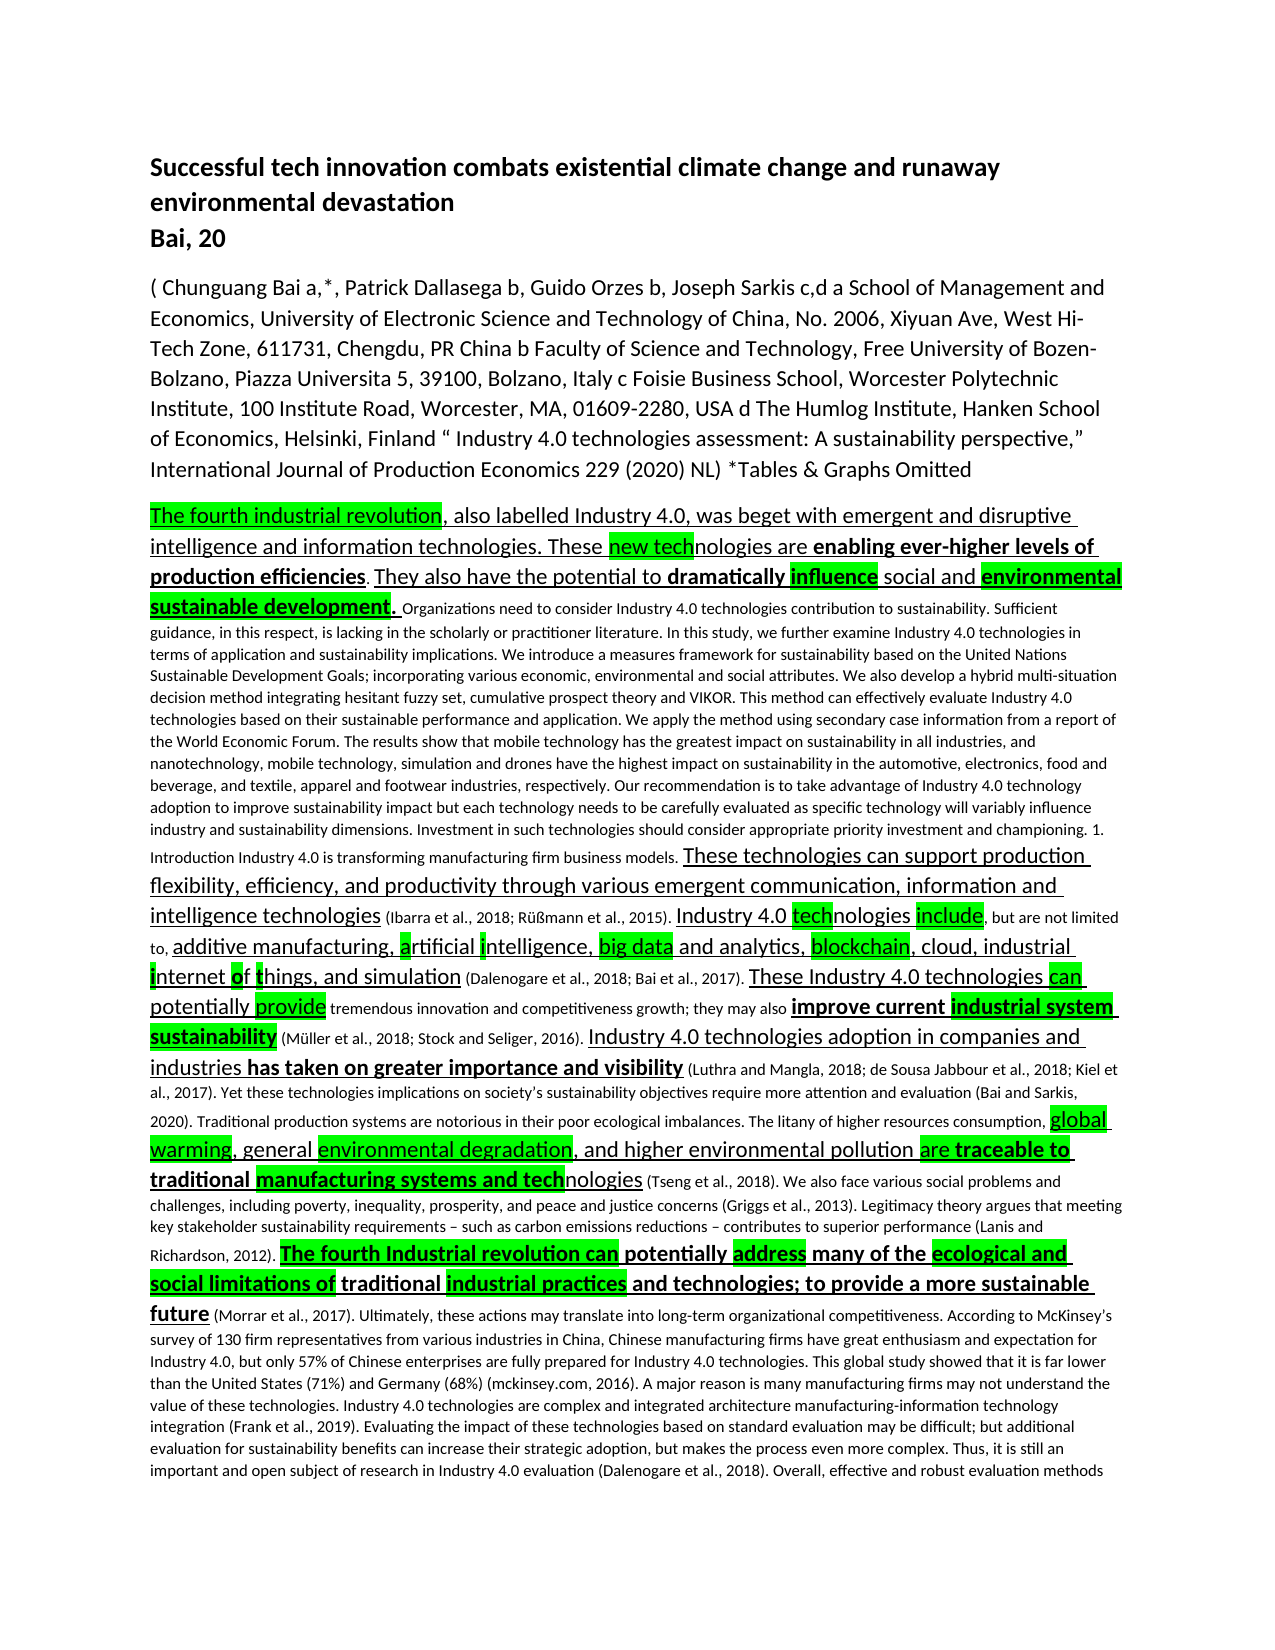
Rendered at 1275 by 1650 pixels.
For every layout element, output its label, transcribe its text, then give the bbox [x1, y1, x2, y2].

text ( Chunguang Bai a,*, Patrick Dallasega b, Guido Orzes b, Joseph Sarkis c,d a School of Management and Economics, University of Electronic Science and Technology of China, No. 2006, Xiyuan Ave, West Hi-Tech Zone, 611731, Chengdu, PR China b Faculty of Science and Technology, Free University of Bozen-Bolzano, Piazza Universita 5, 39100, Bolzano, Italy c Foisie Business School, Worcester Polytechnic Institute, 100 Institute Road, Worcester, MA, 01609-2280, USA d The Humlog Institute, Hanken School of Economics, Helsinki, Finland “ Industry 4.0 technologies assessment: A sustainability perspective,” International Journal of Production Economics 229 (2020) NL) *Tables & Graphs Omitted [150, 273, 1125, 483]
text Bai, 20 [150, 221, 1125, 254]
subtitle Successful tech innovation combats existential climate change and runaway environmental devastation [150, 150, 1125, 219]
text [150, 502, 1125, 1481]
